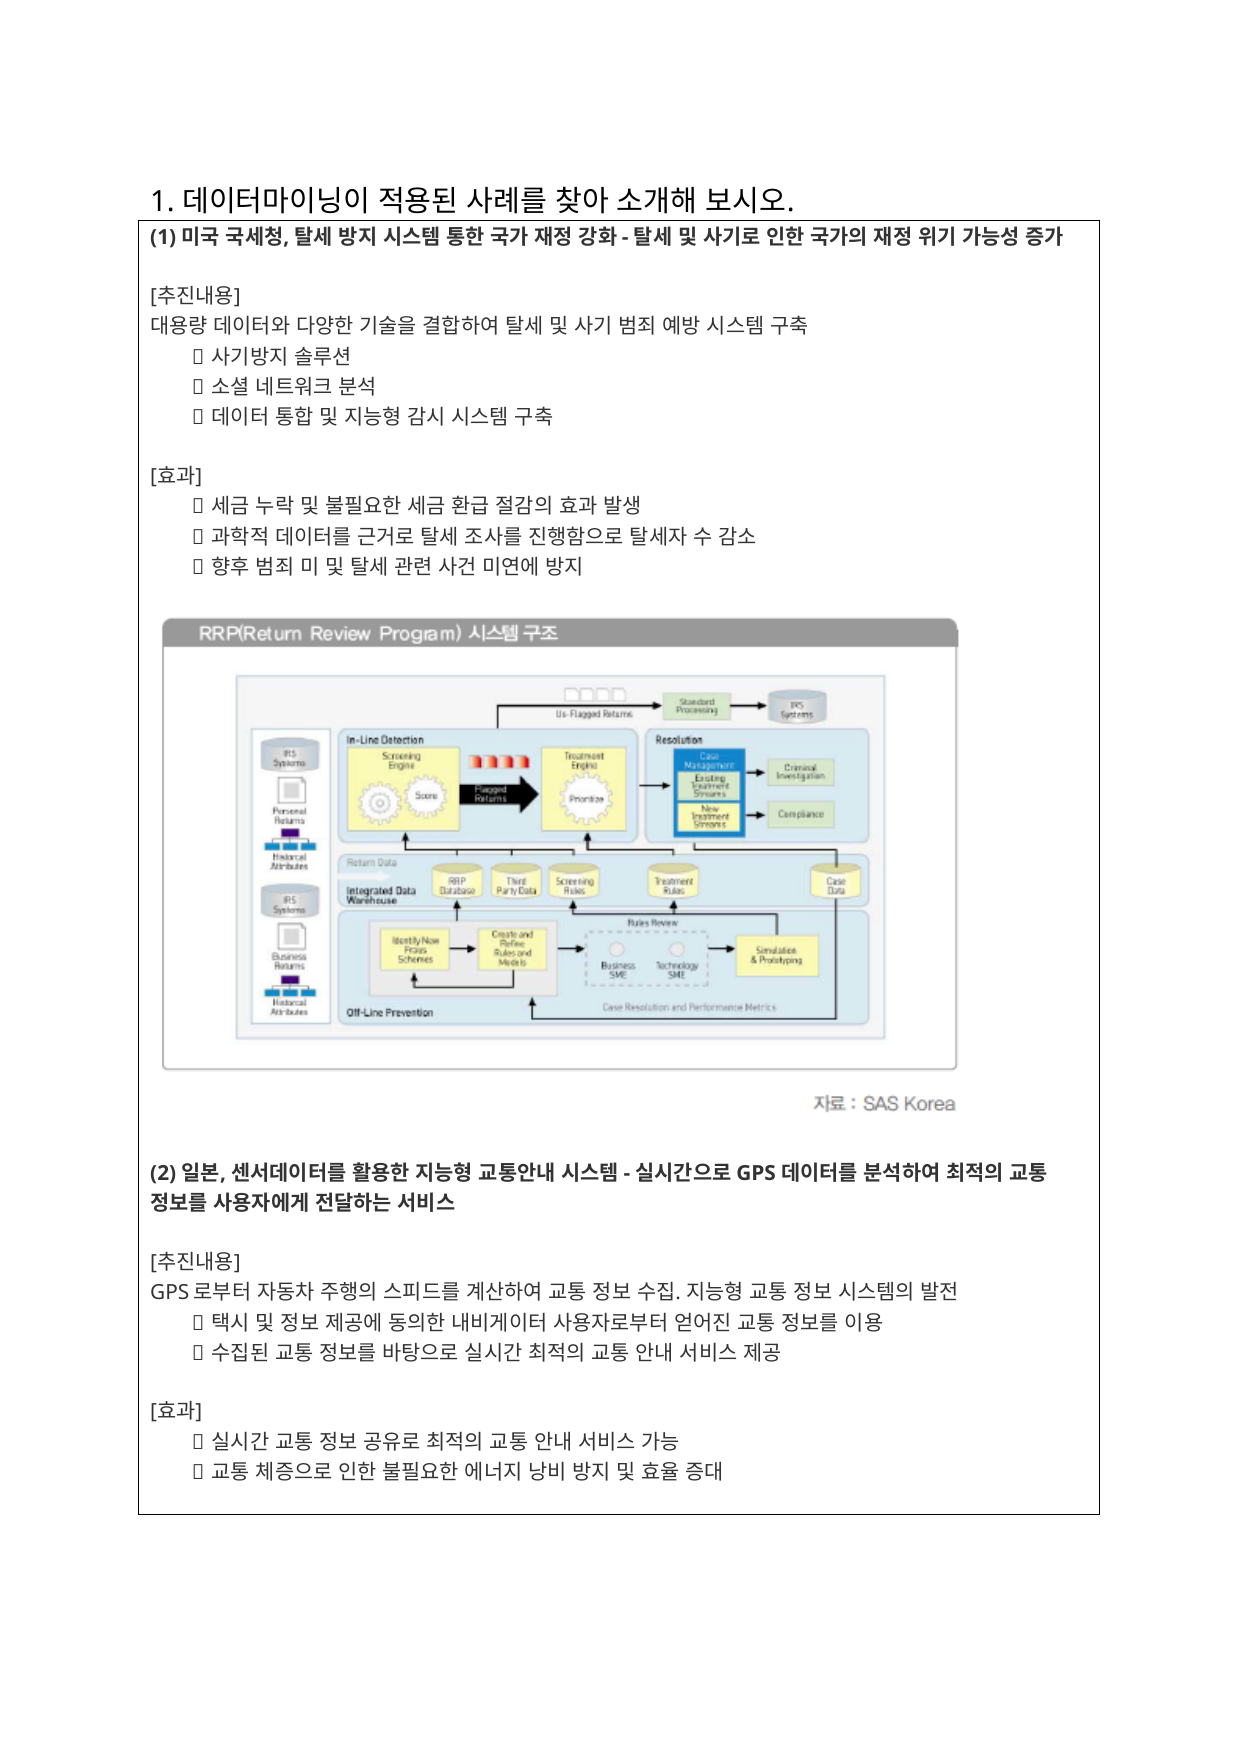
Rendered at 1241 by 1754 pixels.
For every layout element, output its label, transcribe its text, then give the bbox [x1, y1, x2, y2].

subtitle 1. 데이터마이닝이 적용된 사례를 찾아 소개해 보시오. [150, 177, 1090, 219]
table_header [139, 221, 1099, 1514]
picture [150, 608, 968, 1128]
